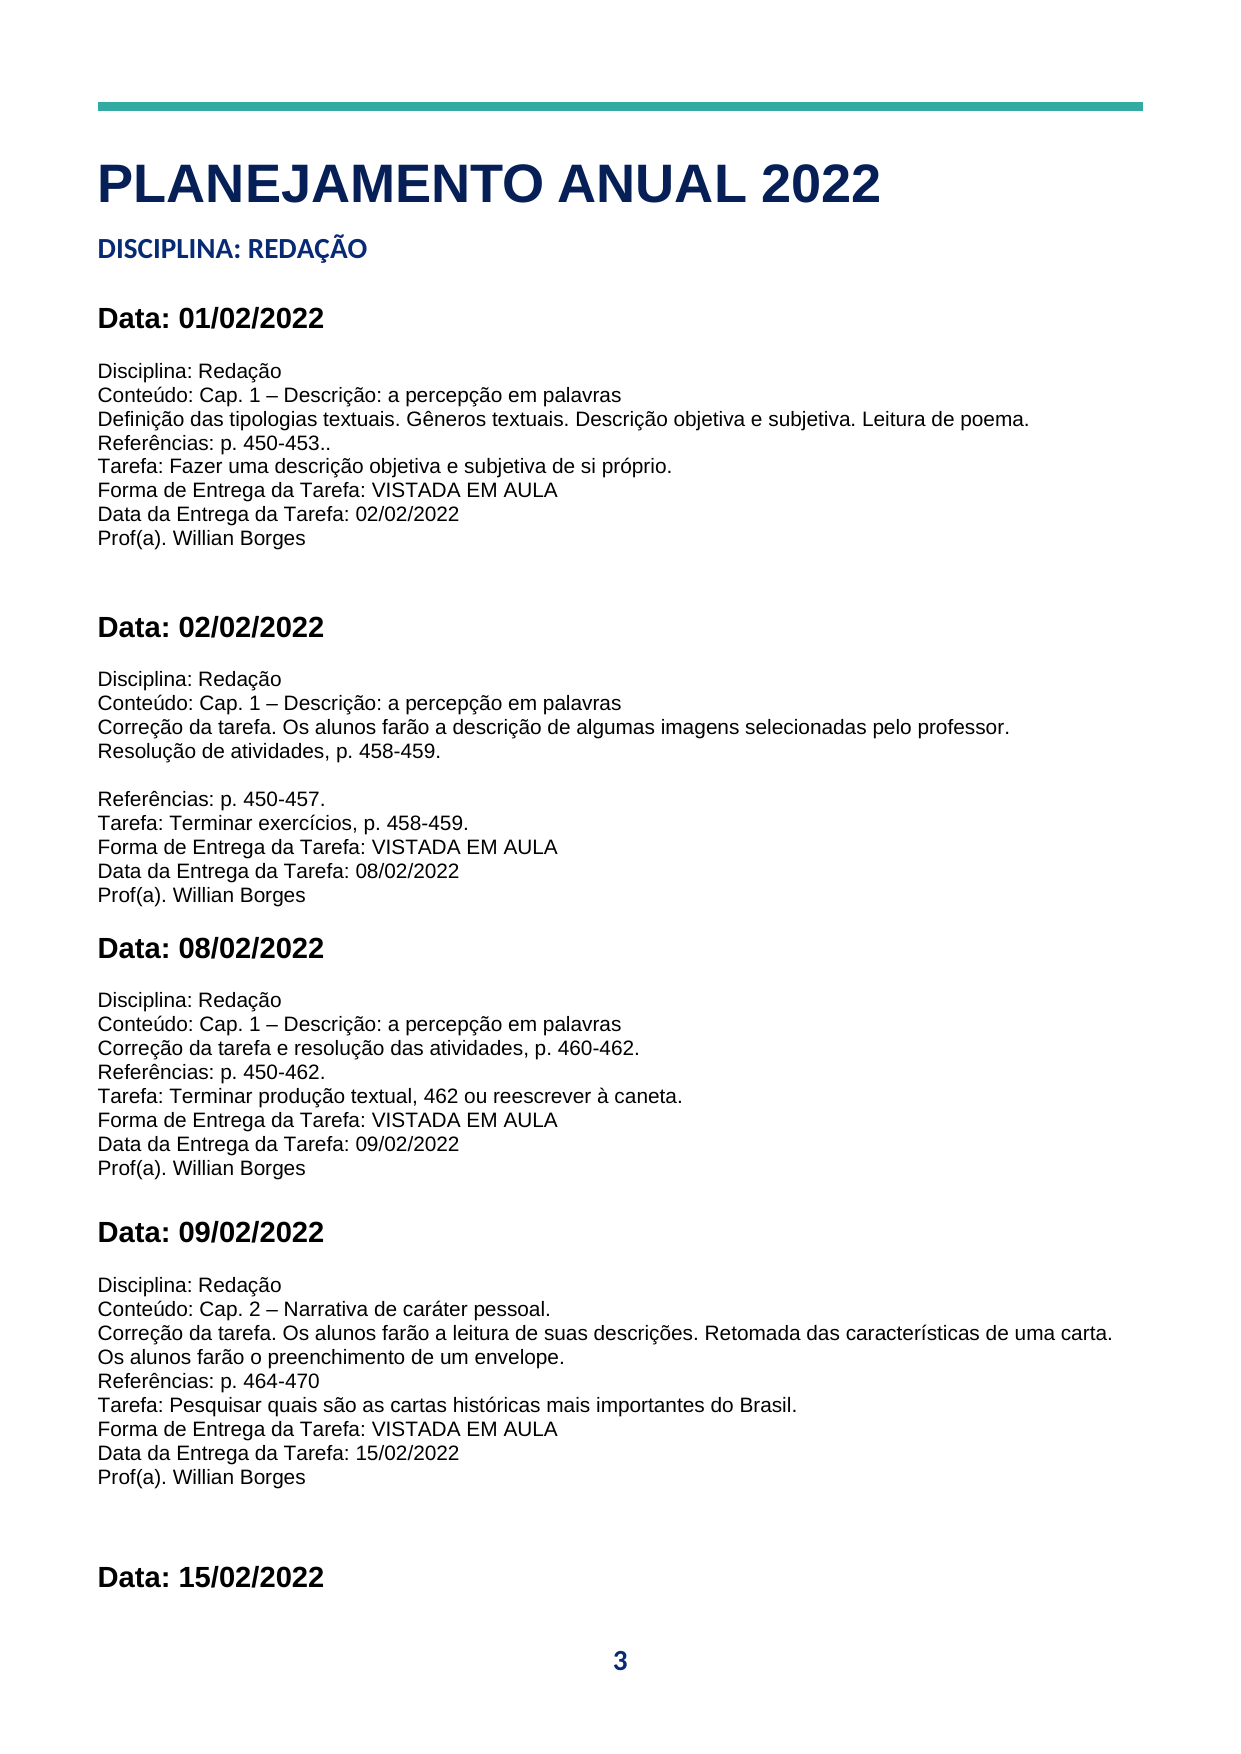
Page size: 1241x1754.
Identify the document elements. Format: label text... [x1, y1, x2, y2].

text Definição das tipologias textuais. Gêneros textuais. Descrição objetiva e subjetiva. Leitura de poema. [97, 406, 1143, 430]
text Referências: p. 464-470 Tarefa: Pesquisar quais são as cartas históricas mais importantes do Brasil. Forma de Entrega da Tarefa: VISTADA EM AULA Data da Entrega da Tarefa: 15/02/2022 Prof(a). Willian Borges [97, 1369, 1143, 1524]
subtitle PLANEJAMENTO ANUAL 2022 [97, 152, 1143, 214]
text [97, 1560, 1143, 1617]
text Referências: p. 450-462. Tarefa: Terminar produção textual, 462 ou reescrever à caneta. Forma de Entrega da Tarefa: VISTADA EM AULA Data da Entrega da Tarefa: 09/02/2022 Prof(a). Willian Borges [97, 1060, 1143, 1216]
text Correção da tarefa e resolução das atividades, p. 460-462. [97, 1036, 1143, 1060]
text Referências: p. 450-453.. Tarefa: Fazer uma descrição objetiva e subjetiva de si próprio. Forma de Entrega da Tarefa: VISTADA EM AULA Data da Entrega da Tarefa: 02/02/2022 Prof(a). Willian Borges [97, 430, 1143, 610]
text Referências: p. 450-457. Tarefa: Terminar exercícios, p. 458-459. Forma de Entrega da Tarefa: VISTADA EM AULA Data da Entrega da Tarefa: 08/02/2022 Prof(a). Willian Borges [97, 787, 1143, 907]
text Correção da tarefa. Os alunos farão a leitura de suas descrições. Retomada das características de uma carta. [97, 1321, 1143, 1345]
text Resolução de atividades, p. 458-459. [97, 739, 1143, 763]
text Data: 08/02/2022 Disciplina: Redação Conteúdo: Cap. 1 – Descrição: a percepção em palavras [97, 907, 1143, 1036]
text Data: 02/02/2022 Disciplina: Redação Conteúdo: Cap. 1 – Descrição: a percepção em palavras Correção da tarefa. Os alunos farão a descrição de algumas imagens selecionadas pelo professor. [97, 610, 1143, 739]
text Os alunos farão o preenchimento de um envelope. [97, 1345, 1143, 1369]
text DISCIPLINA: REDAÇÃO [97, 230, 1143, 265]
text Data: 01/02/2022 Disciplina: Redação Conteúdo: Cap. 1 – Descrição: a percepção em palavras [97, 301, 1143, 406]
text Data: 09/02/2022 Disciplina: Redação Conteúdo: Cap. 2 – Narrativa de caráter pessoal. [97, 1216, 1143, 1321]
